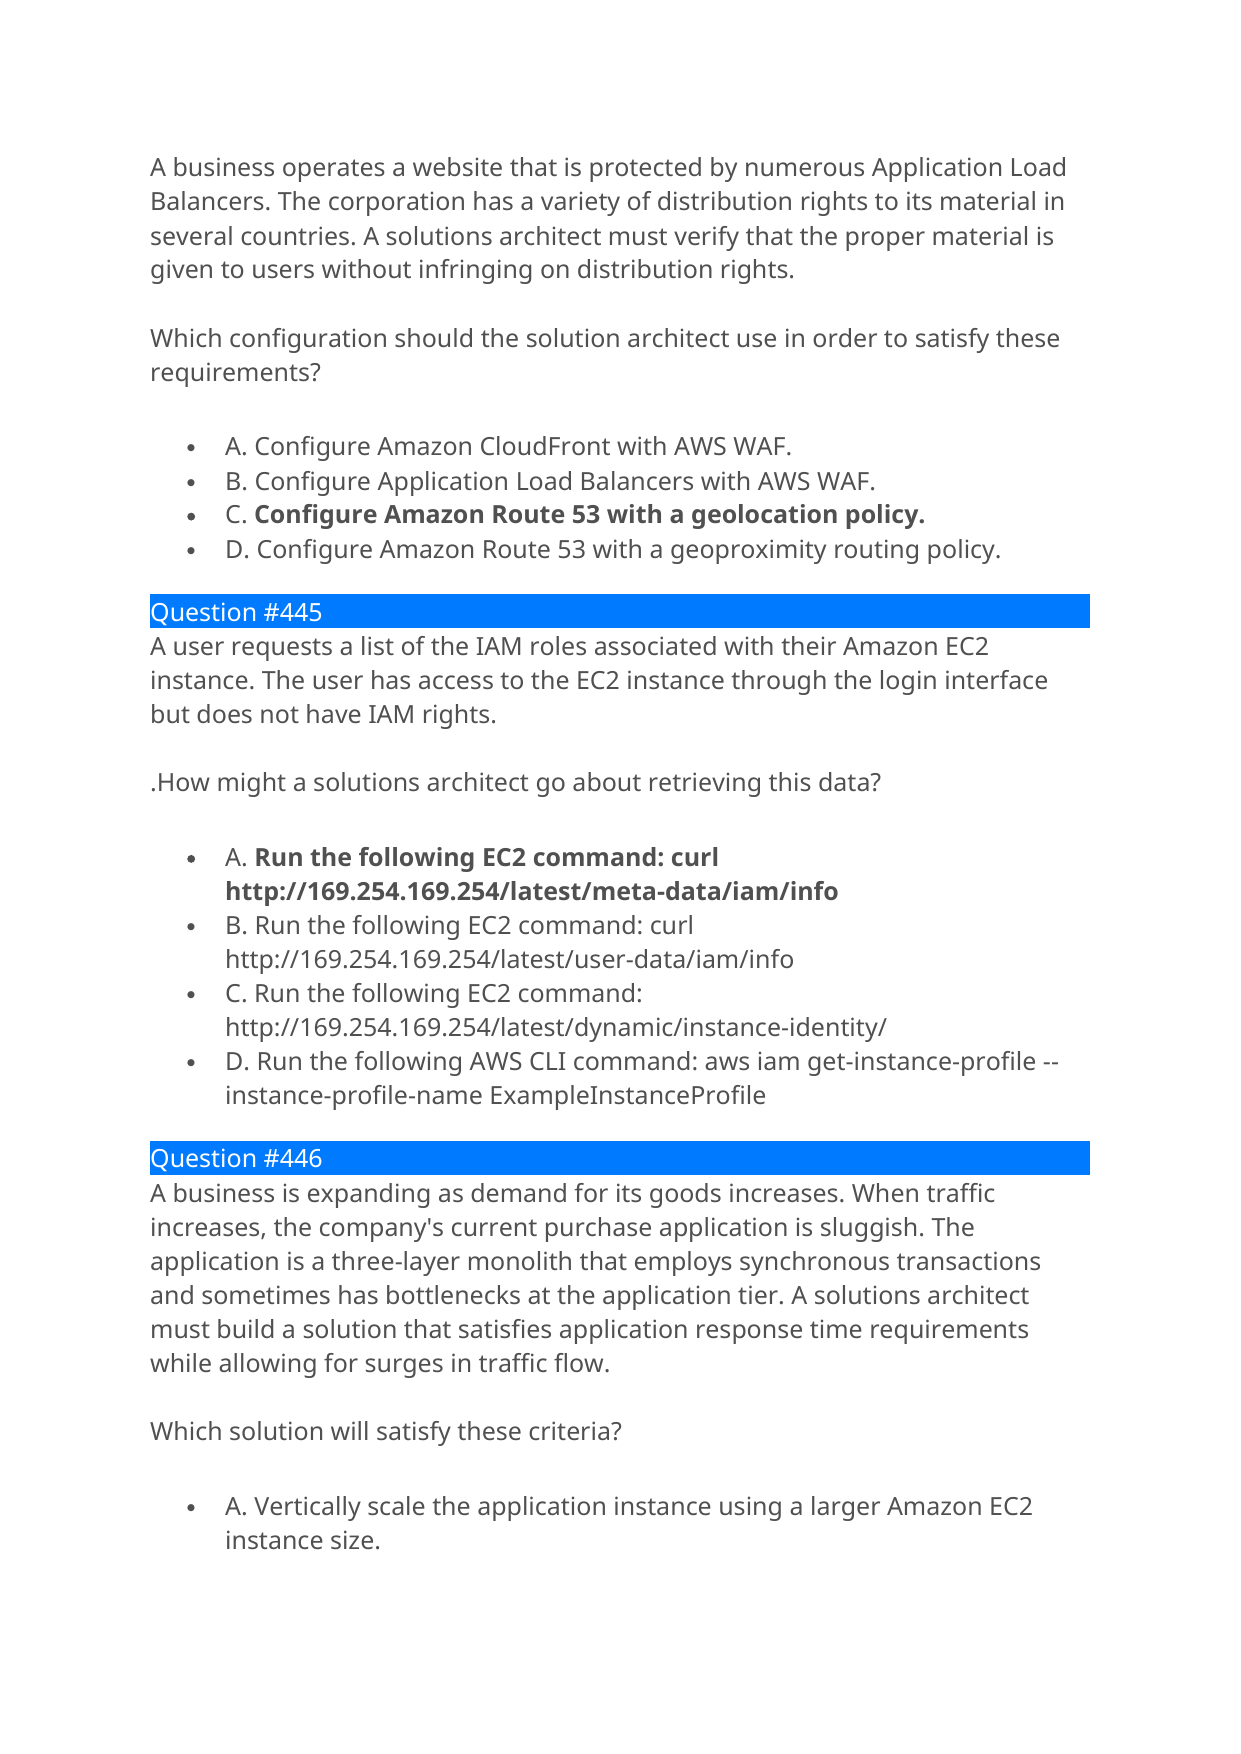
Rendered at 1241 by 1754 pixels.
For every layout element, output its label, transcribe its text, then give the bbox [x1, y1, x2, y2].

list A. Run the following EC2 command: curl http://169.254.169.254/latest/meta-data/iam/info [187, 839, 1090, 908]
list C. Run the following EC2 command: http://169.254.169.254/latest/dynamic/instance-identity/ [187, 976, 1090, 1044]
list A. Vertically scale the application instance using a larger Amazon EC2 instance size. [187, 1488, 1090, 1556]
list C. Configure Amazon Route 53 with a geolocation policy. [187, 497, 1090, 531]
list B. Configure Application Load Balancers with AWS WAF. [187, 463, 1090, 497]
list A. Configure Amazon CloudFront with AWS WAF. [187, 429, 1090, 463]
text Question #445 [150, 594, 1090, 628]
list D. Configure Amazon Route 53 with a geoproximity routing policy. [187, 531, 1090, 565]
text Question #446 [150, 1141, 1090, 1175]
list D. Run the following AWS CLI command: aws iam get-instance-profile --instance-profile-name ExampleInstanceProfile [187, 1044, 1090, 1112]
text A business operates a website that is protected by numerous Application Load Balancers. The corporation has a variety of distribution rights to its material in several countries. A solutions architect must verify that the proper material is given to users without infringing on distribution rights. Which configuration should the solution architect use in order to satisfy these requirements? [150, 150, 1090, 388]
list B. Run the following EC2 command: curl http://169.254.169.254/latest/user-data/iam/info [187, 908, 1090, 976]
text A business is expanding as demand for its goods increases. When traffic increases, the company's current purchase application is sluggish. The application is a three-layer monolith that employs synchronous transactions and sometimes has bottlenecks at the application tier. A solutions architect must build a solution that satisfies application response time requirements while allowing for surges in traffic flow. Which solution will satisfy these criteria? [150, 1175, 1090, 1448]
text A user requests a list of the IAM roles associated with their Amazon EC2 instance. The user has access to the EC2 instance through the login interface but does not have IAM rights. .How might a solutions architect go about retrieving this data? [150, 628, 1090, 799]
